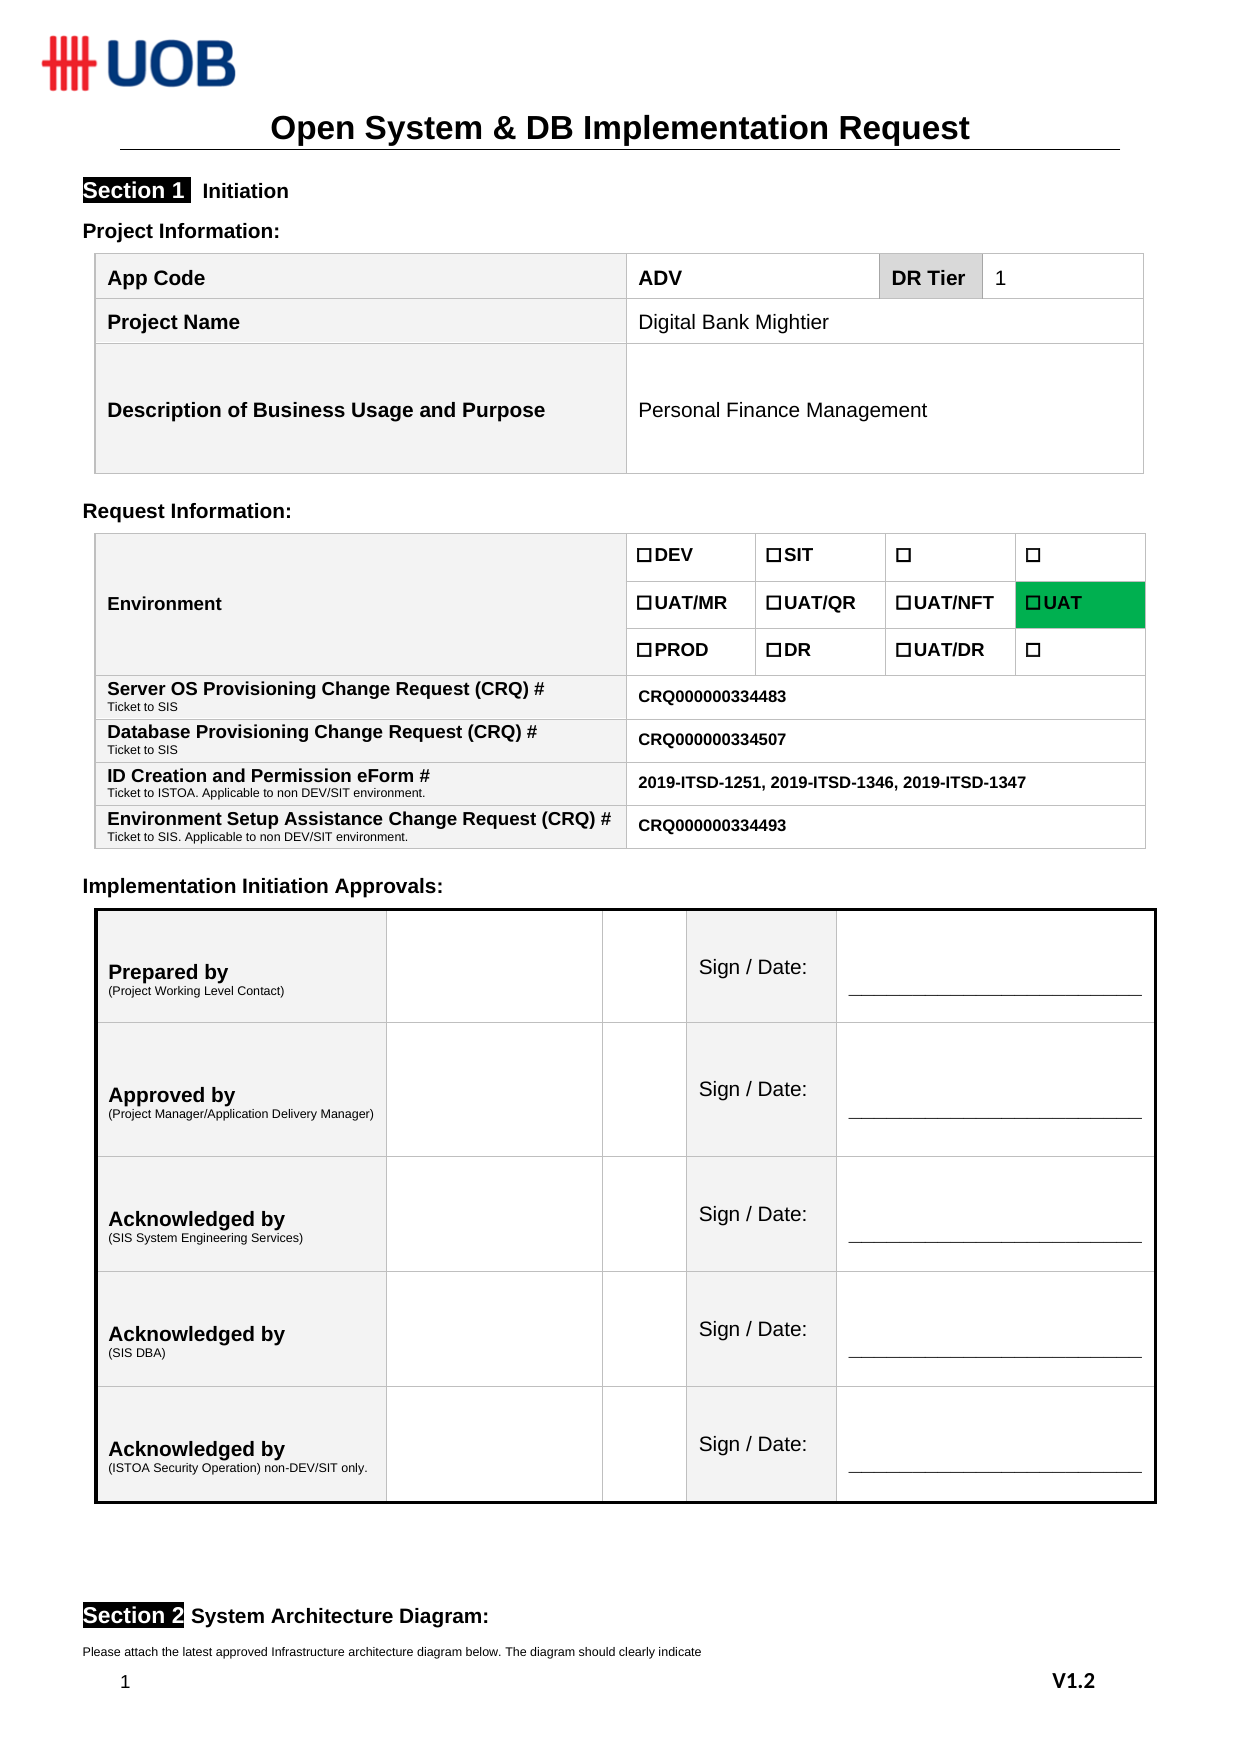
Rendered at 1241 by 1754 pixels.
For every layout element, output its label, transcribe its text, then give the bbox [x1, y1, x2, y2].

table_cell [387, 1157, 602, 1271]
text Please attach the latest approved Infrastructure architecture diagram below. The diagram should clearly indicate [82, 1644, 1120, 1659]
table_cell Digital Bank Mightier [627, 299, 1143, 342]
table_header [603, 911, 686, 1022]
table_cell Database Provisioning Change Request (CRQ) # Ticket to SIS [96, 720, 626, 762]
table_cell Sign / Date: [687, 1272, 836, 1386]
table_cell UAT/MR [627, 582, 755, 628]
table_cell UAT/DR [886, 629, 1015, 675]
table_cell [603, 1272, 686, 1386]
table_cell _______________________ [837, 1023, 1154, 1156]
table_header 1 [983, 254, 1143, 298]
table_cell UAT/QR [756, 582, 885, 628]
text Section 2 System Architecture Diagram: [184, 1602, 1120, 1628]
table_cell Personal Finance Management [627, 344, 1143, 473]
text Section 1 Initiation [191, 177, 1120, 203]
table_cell Description of Business Usage and Purpose [96, 344, 626, 473]
table_cell Sign / Date: [687, 1157, 836, 1271]
table_cell UAT/NFT [886, 582, 1015, 628]
table_cell [387, 1023, 602, 1156]
table_cell Acknowledged by (SIS System Engineering Services) [98, 1157, 386, 1271]
table_cell UAT [1016, 582, 1145, 628]
table_header Prepared by (Project Working Level Contact) [98, 911, 386, 1022]
table_header DEV [627, 534, 755, 581]
table_cell DR [756, 629, 885, 675]
table_header Sign / Date: [687, 911, 836, 1022]
text Implementation Initiation Approvals: [82, 874, 1120, 898]
table_cell CRQ000000334483 [627, 676, 1145, 718]
table_cell [387, 1387, 602, 1501]
table_header DR Tier [880, 254, 982, 298]
text Open System & DB Implementation Request [120, 108, 1120, 149]
text Request Information: [82, 499, 1120, 523]
table_cell Sign / Date: [687, 1023, 836, 1156]
table_cell [603, 1387, 686, 1501]
table_cell CRQ000000334493 [627, 806, 1145, 848]
picture [28, 19, 257, 107]
table_cell CRQ000000334507 [627, 720, 1145, 762]
table_cell PROD [627, 629, 755, 675]
table_cell _______________________ [837, 1157, 1154, 1271]
table_header Environment [96, 534, 626, 675]
table_cell 2019-ITSD-1251, 2019-ITSD-1346, 2019-ITSD-1347 [627, 763, 1145, 805]
table_header [886, 534, 1015, 581]
table_cell [603, 1023, 686, 1156]
table_header SIT [756, 534, 885, 581]
table_cell Acknowledged by (ISTOA Security Operation) non-DEV/SIT only. [98, 1387, 386, 1501]
table_cell Acknowledged by (SIS DBA) [98, 1272, 386, 1386]
text Project Information: [82, 219, 1120, 243]
table_cell [1016, 629, 1145, 675]
table_cell Environment Setup Assistance Change Request (CRQ) # Ticket to SIS. Applicable to non DEV/SIT environment. [96, 806, 626, 848]
table_header [387, 911, 602, 1022]
table_cell Approved by (Project Manager/Application Delivery Manager) [98, 1023, 386, 1156]
table_header ADV [627, 254, 879, 298]
table_cell Project Name [96, 299, 626, 342]
table_cell Sign / Date: [687, 1387, 836, 1501]
table_cell _______________________ [837, 1272, 1154, 1386]
table_cell _______________________ [837, 1387, 1154, 1501]
table_cell [603, 1157, 686, 1271]
table_header _______________________ [837, 911, 1154, 1022]
table_cell [387, 1272, 602, 1386]
table_header App Code [96, 254, 626, 298]
table_cell ID Creation and Permission eForm # Ticket to ISTOA. Applicable to non DEV/SIT environment. [96, 763, 626, 805]
table_cell Server OS Provisioning Change Request (CRQ) # Ticket to SIS [96, 676, 626, 718]
table_header [1016, 534, 1145, 581]
